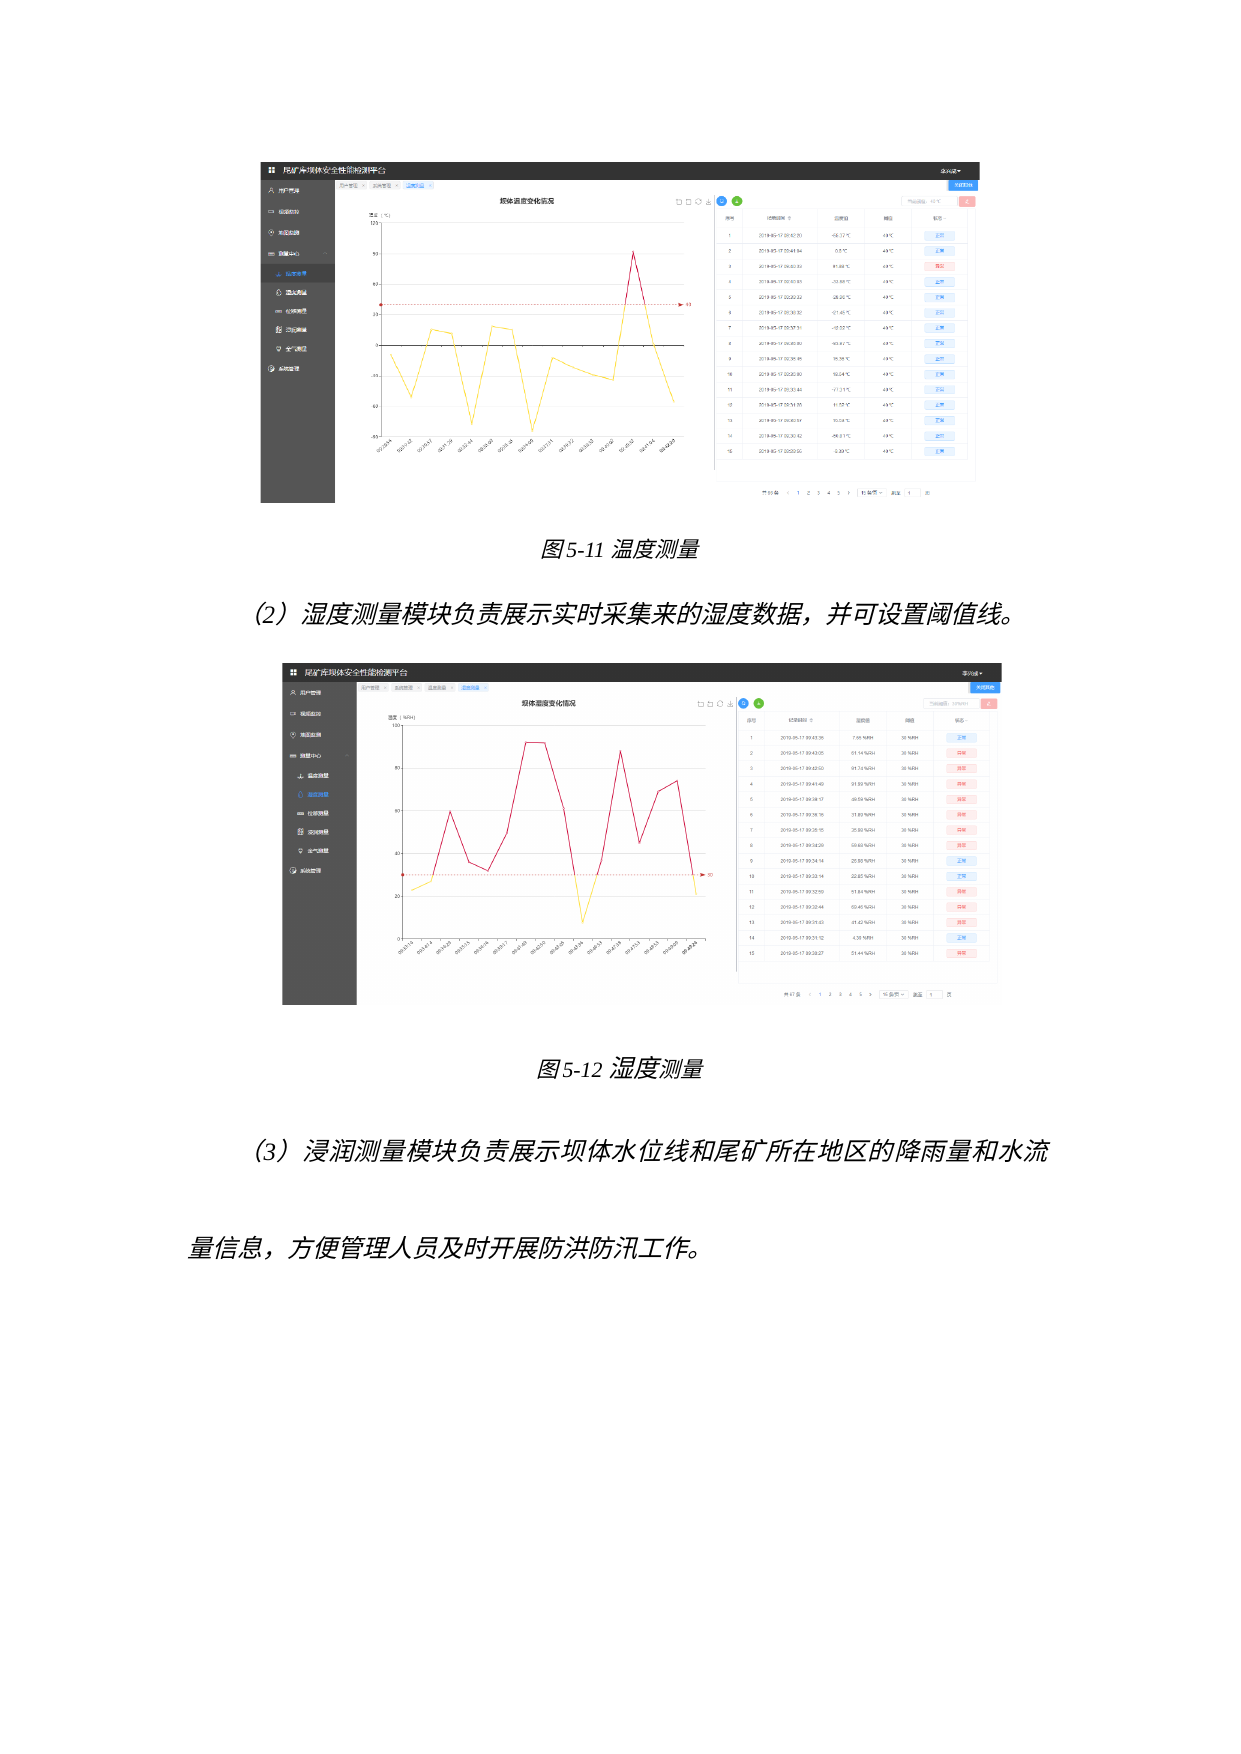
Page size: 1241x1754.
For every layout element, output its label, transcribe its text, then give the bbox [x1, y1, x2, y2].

picture [282, 663, 1002, 1005]
text （2）湿度测量模块负责展示实时采集来的湿度数据，并可设置阈值线。 [187, 580, 1053, 645]
text 图5-11 温度测量 [187, 532, 1053, 564]
text 图5-12 湿度测量 [187, 1034, 1053, 1099]
text （3）浸润测量模块负责展示坝体水位线和尾矿所在地区的降雨量和水流量信息，方便管理人员及时开展防洪防汛工作。 [187, 1117, 1053, 1279]
picture [260, 162, 980, 503]
